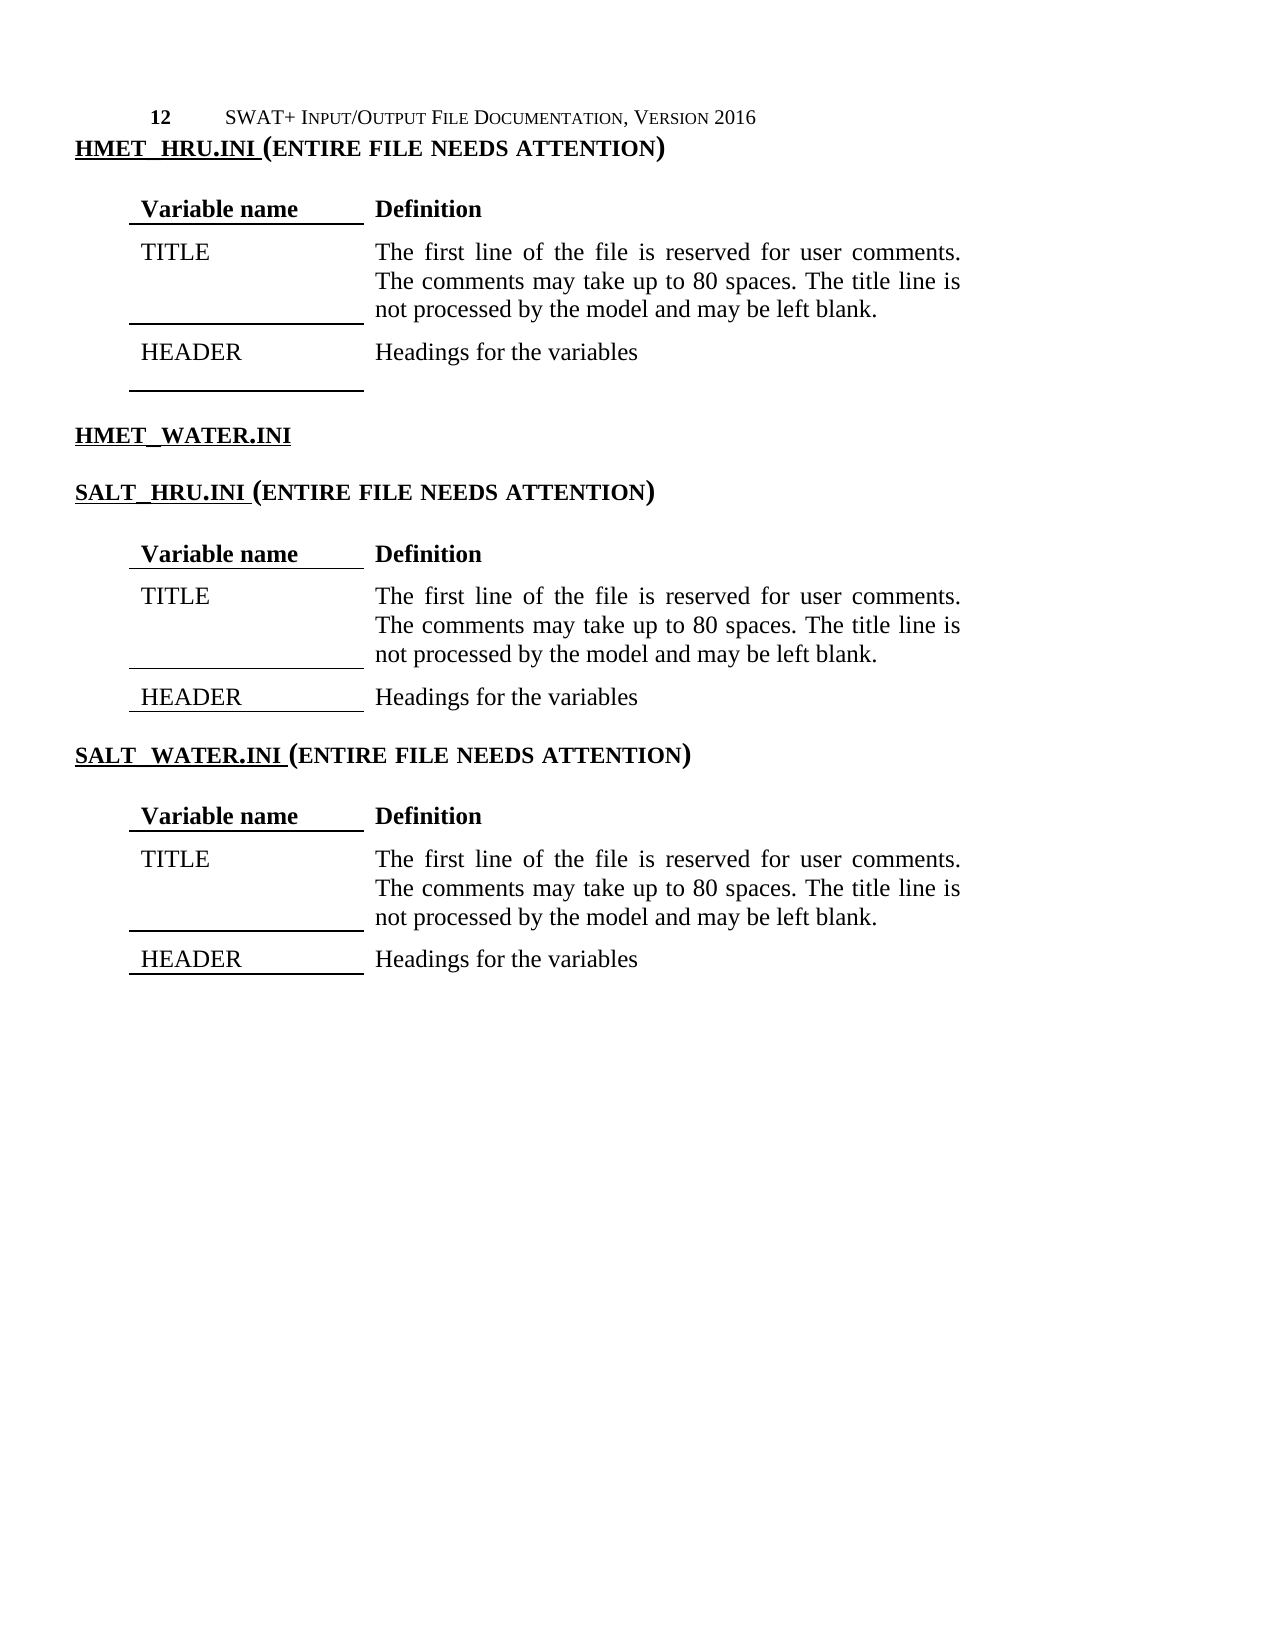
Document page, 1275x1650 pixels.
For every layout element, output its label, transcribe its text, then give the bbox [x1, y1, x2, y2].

text hmet_hru.ini (entire file needs attention) [75, 129, 1200, 163]
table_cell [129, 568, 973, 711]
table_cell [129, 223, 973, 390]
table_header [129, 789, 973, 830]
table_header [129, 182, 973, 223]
text salt_hru.ini (entire file needs attention) [75, 473, 1200, 507]
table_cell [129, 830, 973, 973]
text salt_water.ini (entire file needs attention) [75, 736, 1200, 770]
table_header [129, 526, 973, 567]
text hmet_water.ini [75, 416, 1200, 449]
